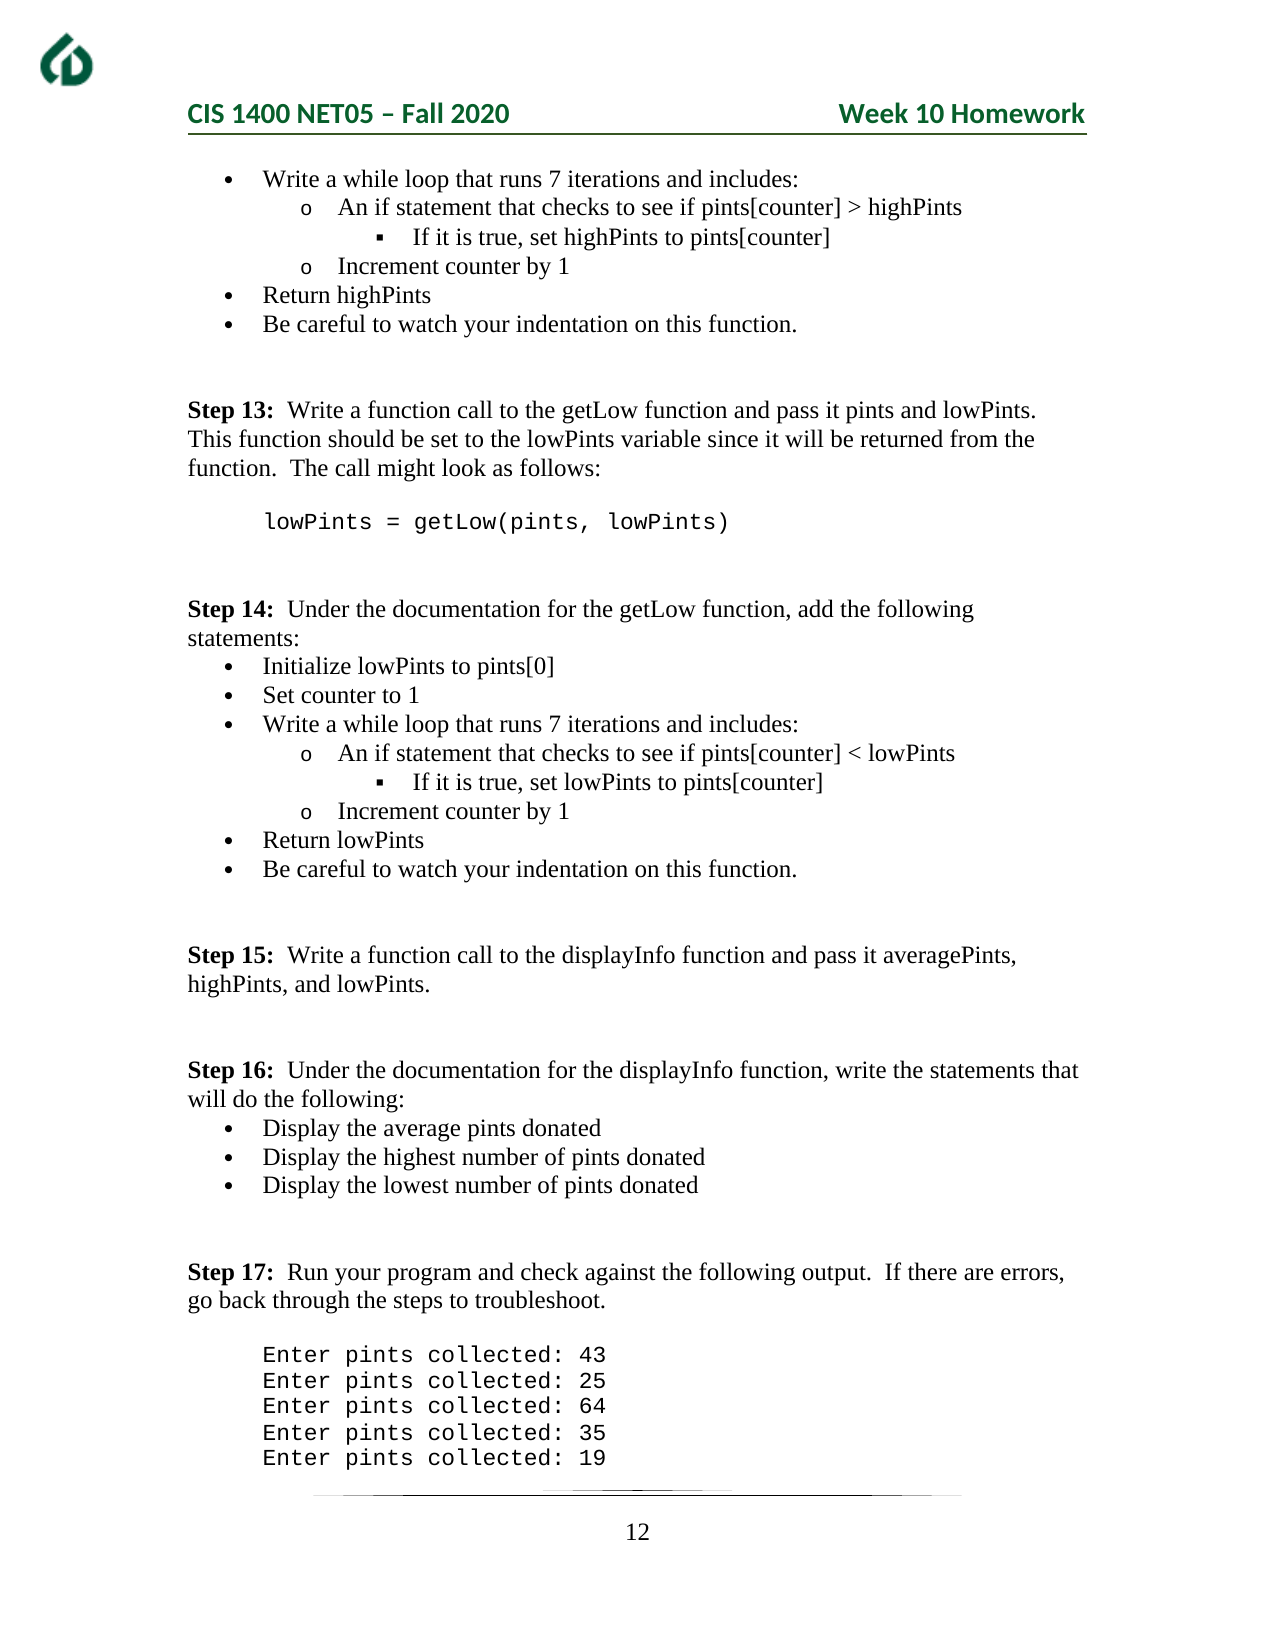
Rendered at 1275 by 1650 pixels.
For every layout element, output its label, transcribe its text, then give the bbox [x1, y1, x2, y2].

list Write a while loop that runs 7 iterations and includes: [225, 709, 1087, 738]
list Increment counter by 1 [300, 251, 1087, 280]
text Enter pints collected: 25 [262, 1369, 1087, 1395]
text Step 14: Under the documentation for the getLow function, add the following statements: [187, 594, 1087, 651]
list Return lowPints [225, 826, 1087, 854]
list Write a while loop that runs 7 iterations and includes: [225, 164, 1087, 192]
list Be careful to watch your indentation on this function. [225, 309, 1087, 338]
text Step 13: Write a function call to the getLow function and pass it pints and lowPints. This function should be set to the lowPints variable since it will be returned from the function. The call might look as follows: [187, 395, 1087, 482]
list If it is true, set highPints to pints[counter] [375, 222, 1087, 251]
text lowPints = getLow(pints, lowPints) [262, 510, 1087, 536]
text Enter pints collected: 43 [262, 1343, 1087, 1369]
text Enter pints collected: 64 [262, 1395, 1087, 1421]
list Set counter to 1 [225, 680, 1087, 709]
list An if statement that checks to see if pints[counter] > highPints [300, 192, 1087, 222]
list Be careful to watch your indentation on this function. [225, 854, 1087, 883]
list Display the highest number of pints donated [225, 1142, 1087, 1171]
list If it is true, set lowPints to pints[counter] [375, 767, 1087, 796]
text Enter pints collected: 35 [262, 1421, 1087, 1447]
list Increment counter by 1 [300, 796, 1087, 826]
picture [22, 17, 102, 113]
text Step 15: Write a function call to the displayInfo function and pass it averagePints, highPints, and lowPints. [187, 941, 1087, 998]
list Display the lowest number of pints donated [225, 1171, 1087, 1199]
text Enter pints collected: 19 [262, 1447, 1087, 1473]
list An if statement that checks to see if pints[counter] < lowPints [300, 738, 1087, 767]
text Step 16: Under the documentation for the displayInfo function, write the statements that will do the following: [187, 1056, 1087, 1113]
list Return highPints [225, 280, 1087, 309]
text Step 17: Run your program and check against the following output. If there are errors, go back through the steps to troubleshoot. [187, 1257, 1087, 1314]
list Initialize lowPints to pints[0] [225, 651, 1087, 680]
list Display the average pints donated [225, 1113, 1087, 1142]
